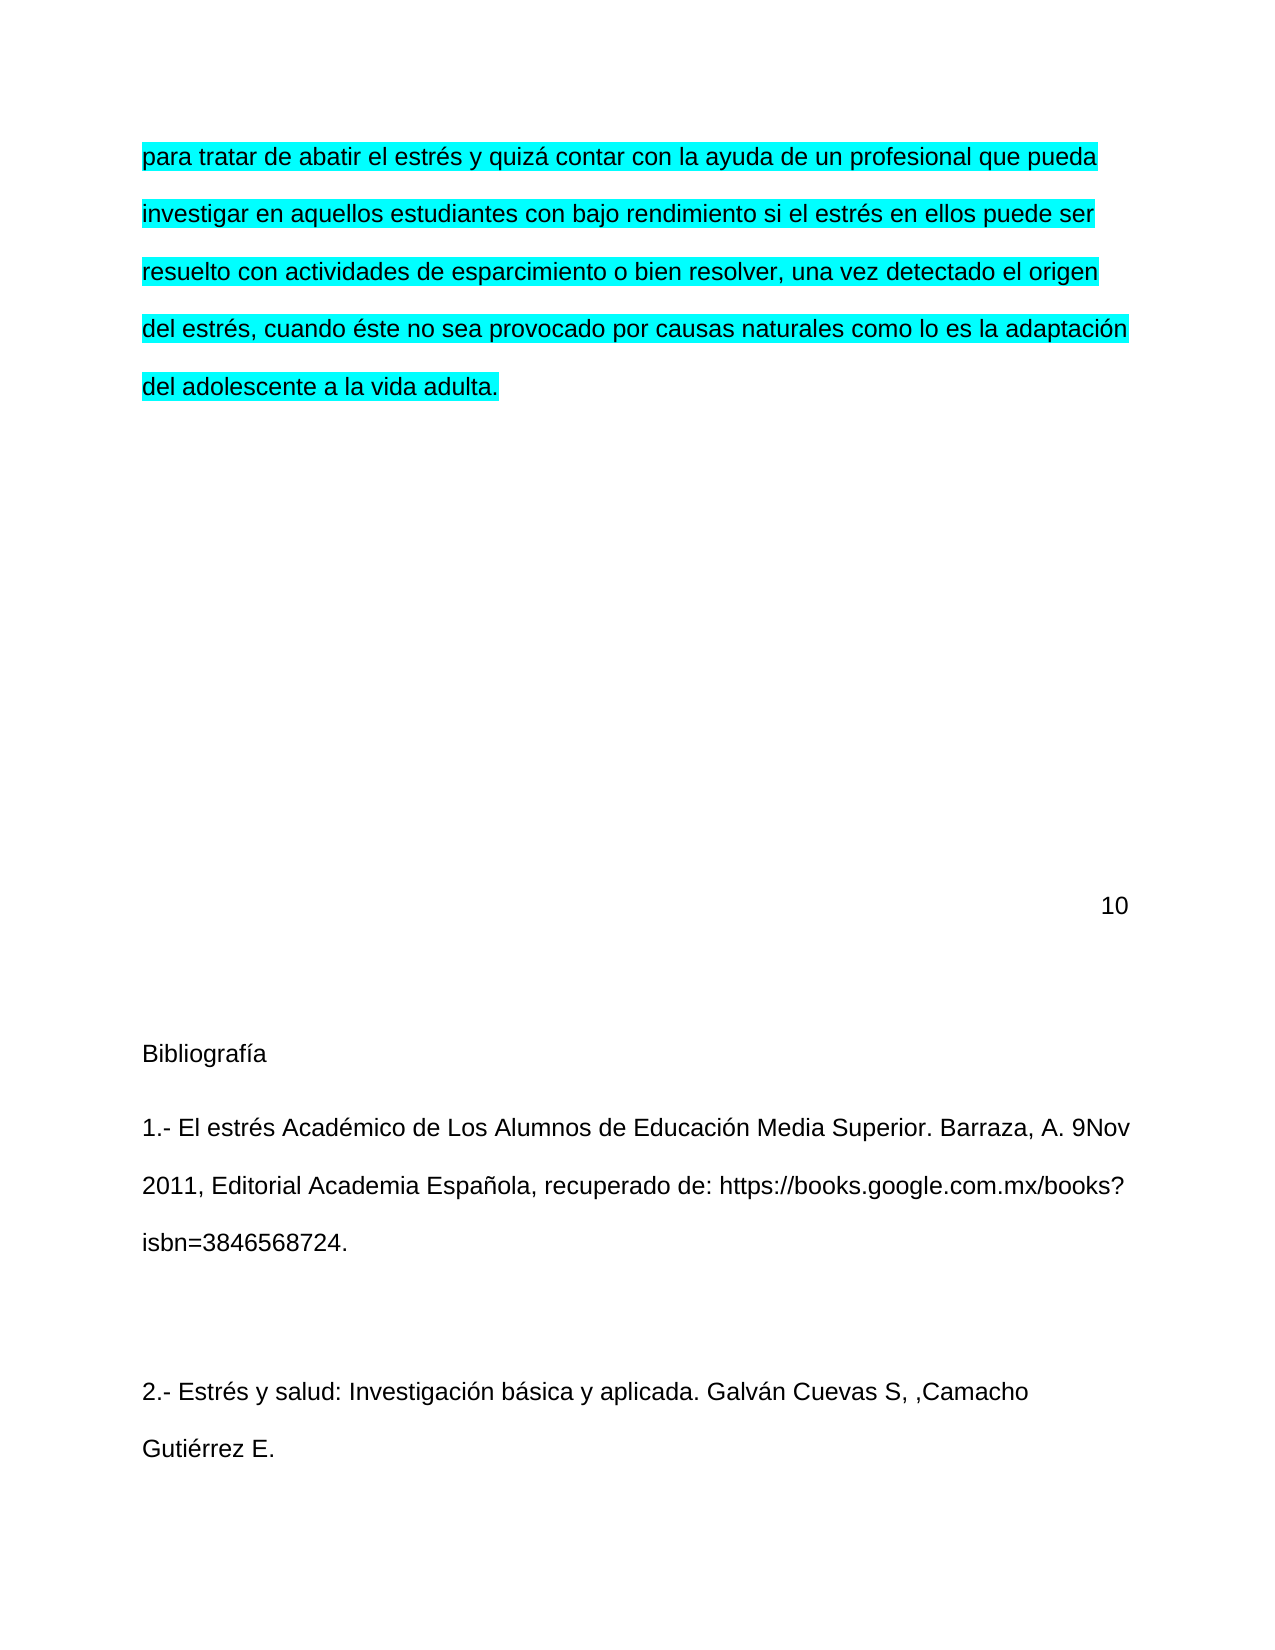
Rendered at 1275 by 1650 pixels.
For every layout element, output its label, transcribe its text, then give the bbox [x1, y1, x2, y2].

text 1.- El estrés Académico de Los Alumnos de Educación Media Superior. Barraza, A. 9Nov 2011, Editorial Academia Española, recuperado de: https://books.google.com.mx/books?isbn=3846568724. [142, 1113, 1133, 1257]
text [142, 142, 1133, 401]
text Bibliografía [142, 1039, 1133, 1068]
text 2.- Estrés y salud: Investigación básica y aplicada. Galván Cuevas S, ,Camacho Gutiérrez E. [142, 1377, 1133, 1463]
text 10 [142, 891, 1133, 920]
